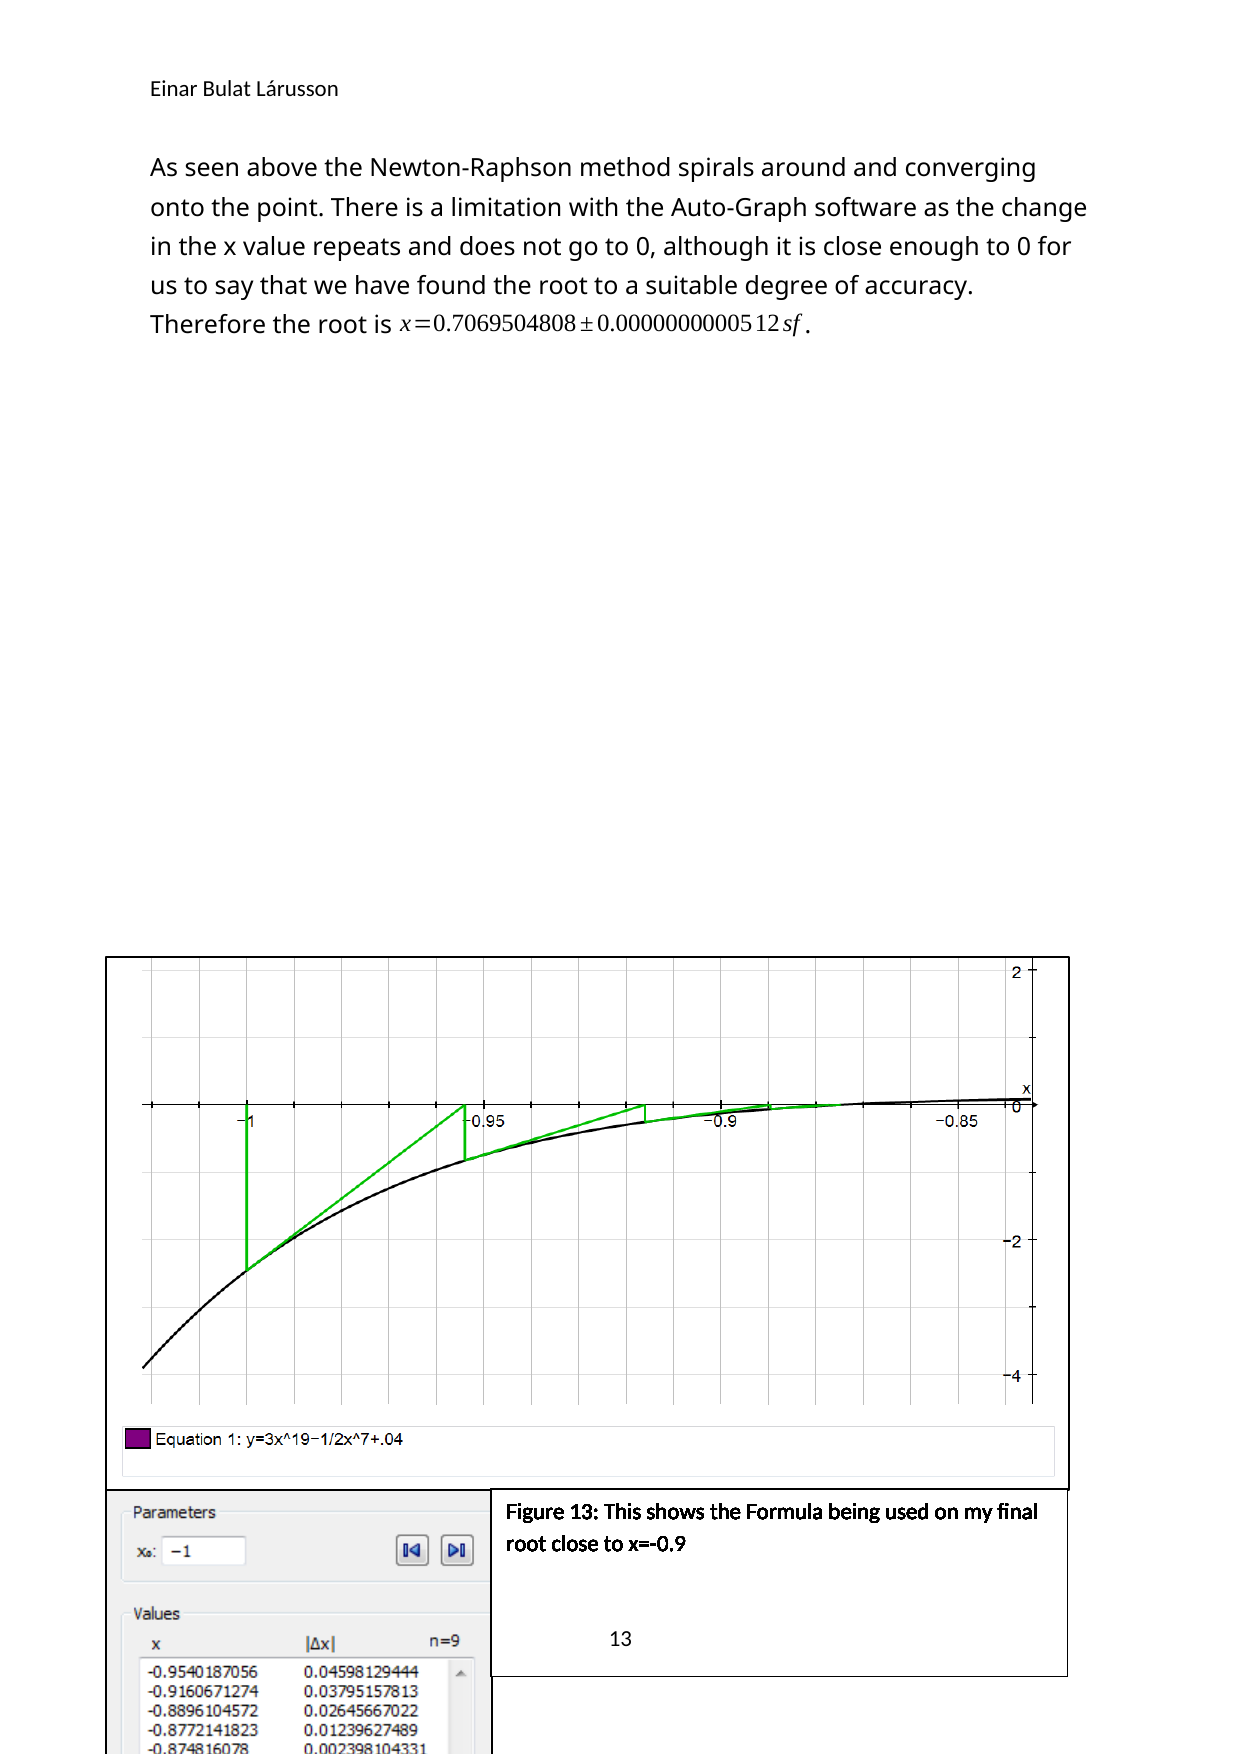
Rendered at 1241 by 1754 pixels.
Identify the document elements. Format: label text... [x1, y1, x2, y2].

picture [107, 1491, 491, 1754]
picture [107, 958, 1068, 1489]
text As seen above the Newton-Raphson method spirals around and converging onto the point. There is a limitation with the Auto-Graph software as the change in the x value repeats and does not go to 0, although it is close enough to 0 for us to say that we have found the root to a suitable degree of accuracy. Therefore the root is . [150, 150, 1090, 341]
